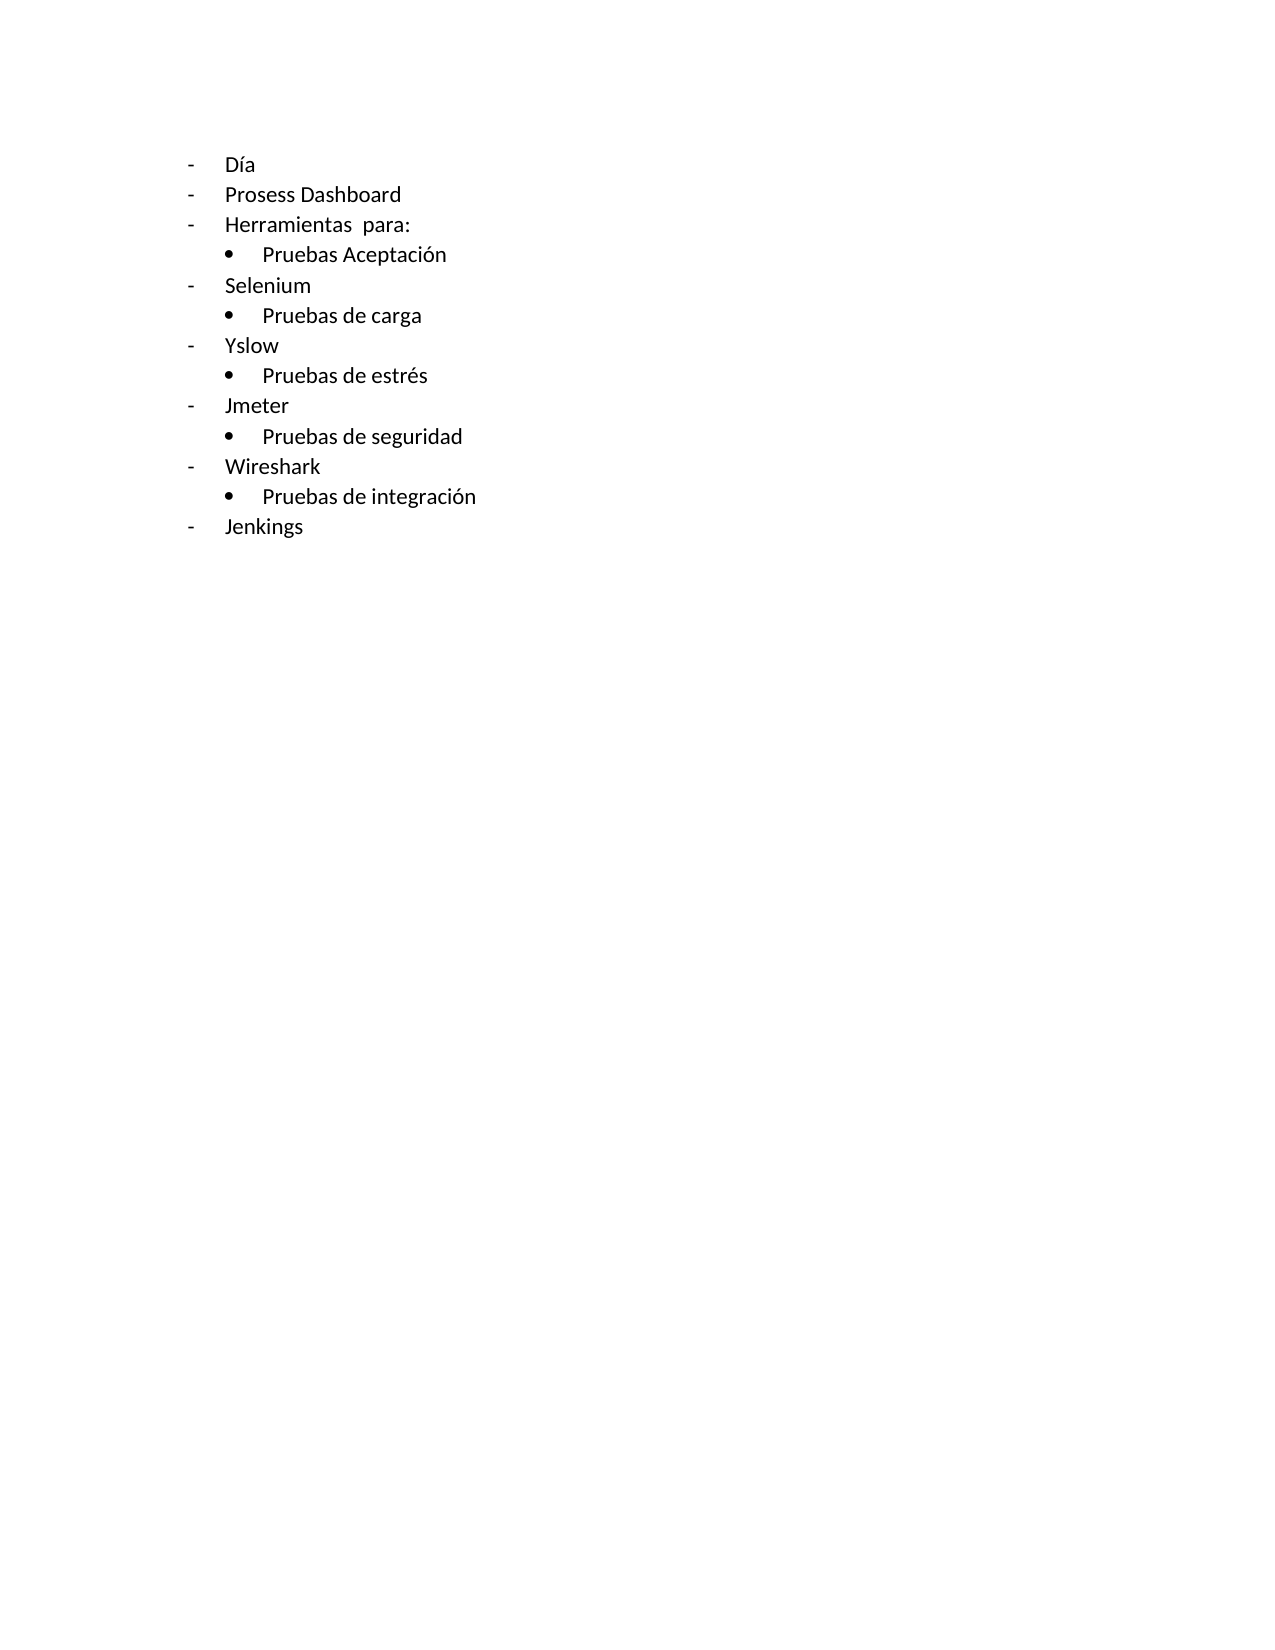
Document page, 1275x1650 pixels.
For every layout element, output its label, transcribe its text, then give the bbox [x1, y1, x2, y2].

list Prosess Dashboard [187, 180, 1125, 208]
list Jmeter [187, 392, 1125, 420]
list Jenkings [187, 512, 1125, 541]
list Pruebas de carga [225, 301, 1125, 329]
list Selenium [187, 271, 1125, 299]
list Pruebas de integración [225, 482, 1125, 510]
list Día [187, 150, 1125, 178]
list Pruebas Aceptación [225, 241, 1125, 269]
list Pruebas de seguridad [225, 422, 1125, 450]
list Yslow [187, 331, 1125, 359]
list Herramientas para: [187, 210, 1125, 238]
list Pruebas de estrés [225, 361, 1125, 389]
list Wireshark [187, 452, 1125, 480]
